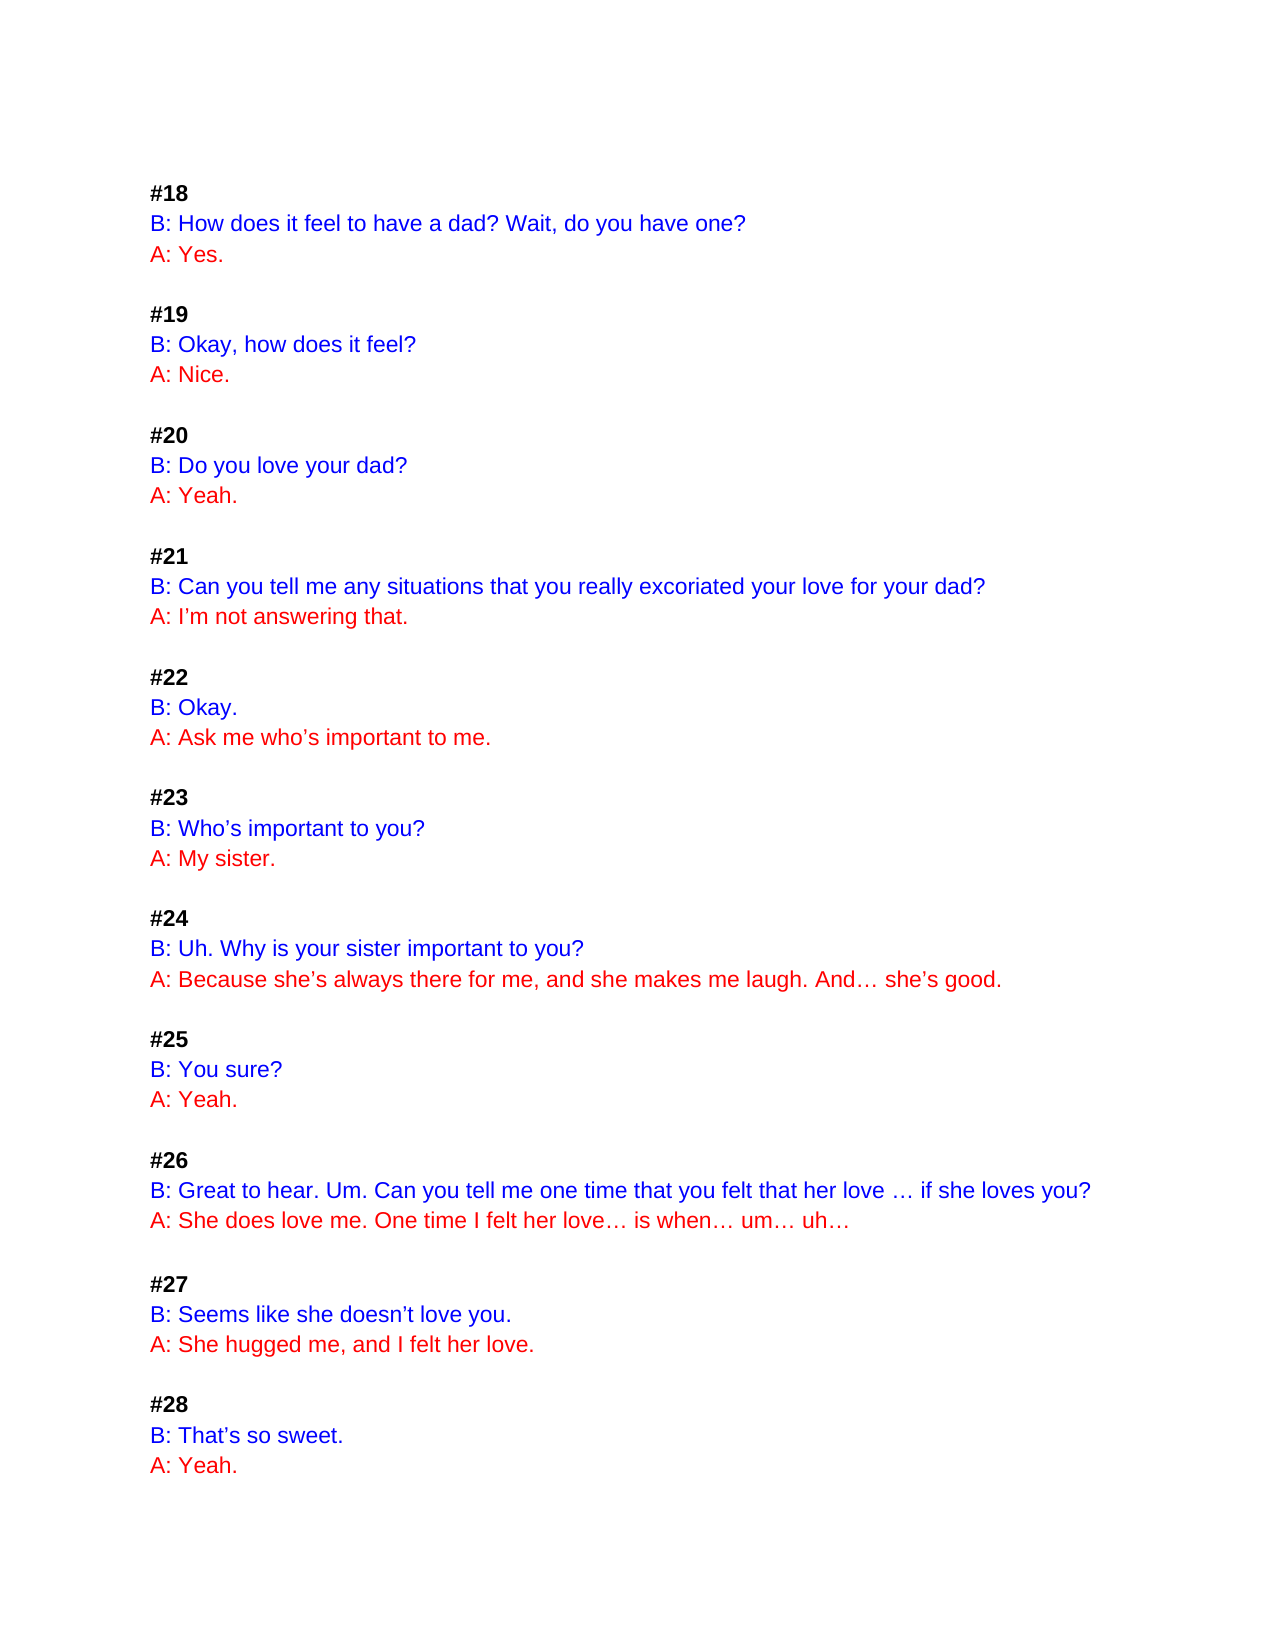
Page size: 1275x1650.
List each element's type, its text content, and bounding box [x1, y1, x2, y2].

text B: Uh. Why is your sister important to you? [150, 935, 1125, 962]
text A: Ask me who’s important to me. [150, 724, 1125, 750]
text #18 [150, 180, 1125, 207]
text B: Great to hear. Um. Can you tell me one time that you felt that her love … if she loves you? [150, 1177, 1125, 1203]
text #19 [150, 301, 1125, 327]
text B: Do you love your dad? [150, 452, 1125, 478]
text #24 [150, 905, 1125, 932]
text #28 [150, 1391, 1125, 1418]
text B: Seems like she doesn’t love you. [150, 1301, 1125, 1327]
text A: She hugged me, and I felt her love. [150, 1331, 1125, 1357]
text B: Okay. [150, 694, 1125, 720]
text #26 [150, 1147, 1125, 1173]
text A: I’m not answering that. [150, 603, 1125, 629]
text #25 [150, 1026, 1125, 1052]
text A: Because she’s always there for me, and she makes me laugh. And… she’s good. [150, 966, 1125, 992]
text #21 [150, 543, 1125, 569]
text B: Okay, how does it feel? [150, 331, 1125, 358]
text A: My sister. [150, 845, 1125, 871]
text A: Yeah. [150, 1086, 1125, 1113]
text A: Yes. [150, 241, 1125, 267]
text #27 [150, 1271, 1125, 1297]
text A: Nice. [150, 361, 1125, 388]
text B: Who’s important to you? [150, 814, 1125, 841]
text B: Can you tell me any situations that you really excoriated your love for your dad? [150, 573, 1125, 599]
text A: Yeah. [150, 1452, 1125, 1478]
text A: Yeah. [150, 482, 1125, 509]
text B: That’s so sweet. [150, 1422, 1125, 1448]
text A: She does love me. One time I felt her love… is when… um… uh… [150, 1207, 1125, 1234]
text B: How does it feel to have a dad? Wait, do you have one? [150, 210, 1125, 237]
text B: You sure? [150, 1056, 1125, 1083]
text #20 [150, 422, 1125, 448]
text #22 [150, 663, 1125, 690]
text #23 [150, 784, 1125, 811]
